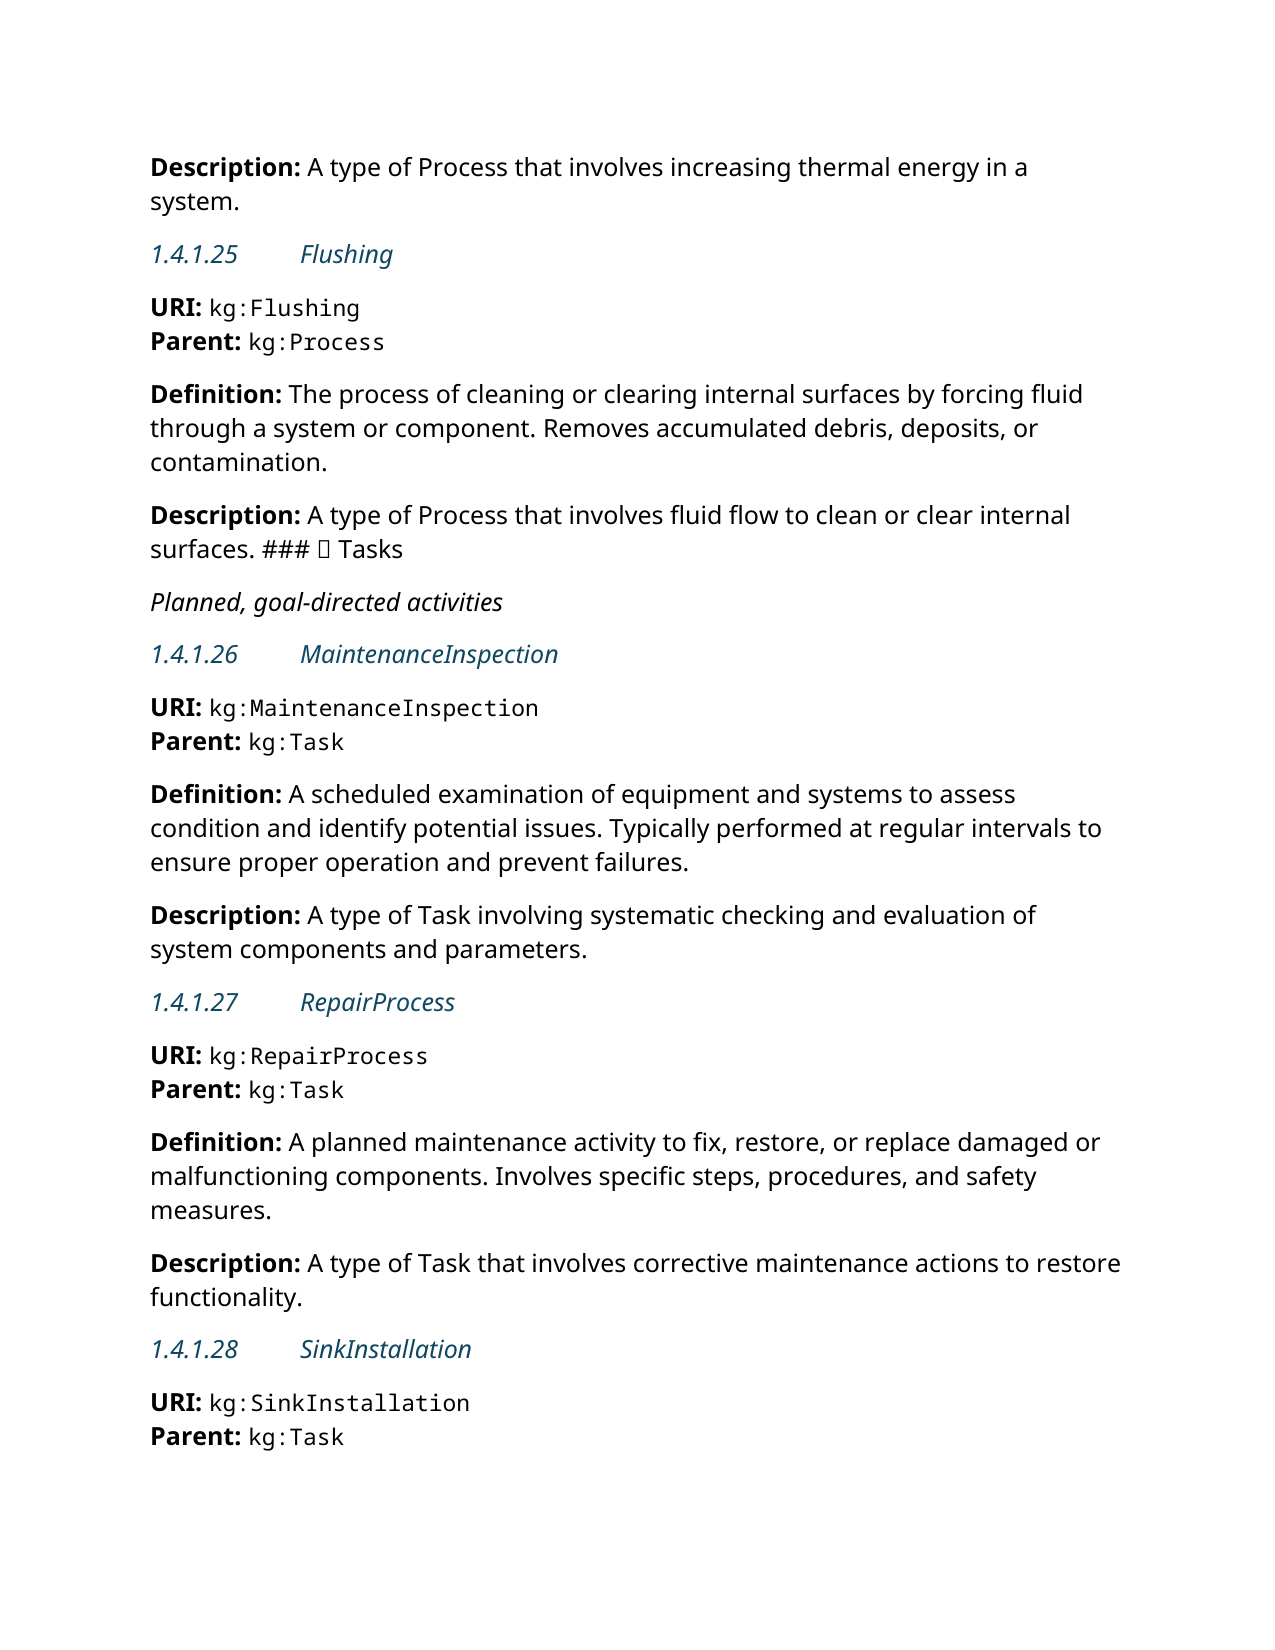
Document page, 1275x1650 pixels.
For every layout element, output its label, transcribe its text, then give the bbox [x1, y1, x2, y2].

text Definition: A scheduled examination of equipment and systems to assess condition and identify potential issues. Typically performed at regular intervals to ensure proper operation and prevent failures. [150, 777, 1125, 879]
text Definition: The process of cleaning or clearing internal surfaces by forcing fluid through a system or component. Removes accumulated debris, deposits, or contamination. [150, 377, 1125, 479]
text Planned, goal-directed activities [150, 584, 1125, 618]
subtitle 1.4.1.25 Flushing [150, 237, 1125, 271]
subtitle 1.4.1.26 MaintenanceInspection [150, 637, 1125, 671]
text URI: kg:MaintenanceInspection Parent: kg:Task [150, 690, 1125, 758]
subtitle 1.4.1.27 RepairProcess [150, 985, 1125, 1019]
text URI: kg:RepairProcess Parent: kg:Task [150, 1037, 1125, 1106]
subtitle 1.4.1.28 SinkInstallation [150, 1332, 1125, 1366]
text Description: A type of Process that involves increasing thermal energy in a system. [150, 150, 1125, 218]
text URI: kg:Flushing Parent: kg:Process [150, 290, 1125, 358]
text URI: kg:SinkInstallation Parent: kg:Task [150, 1385, 1125, 1453]
text Description: A type of Task that involves corrective maintenance actions to restore functionality. [150, 1245, 1125, 1313]
text Description: A type of Task involving systematic checking and evaluation of system components and parameters. [150, 898, 1125, 966]
text Definition: A planned maintenance activity to fix, restore, or replace damaged or malfunctioning components. Involves specific steps, procedures, and safety measures. [150, 1124, 1125, 1227]
text Description: A type of Process that involves fluid flow to clean or clear internal surfaces. ### ✅ Tasks [150, 497, 1125, 566]
